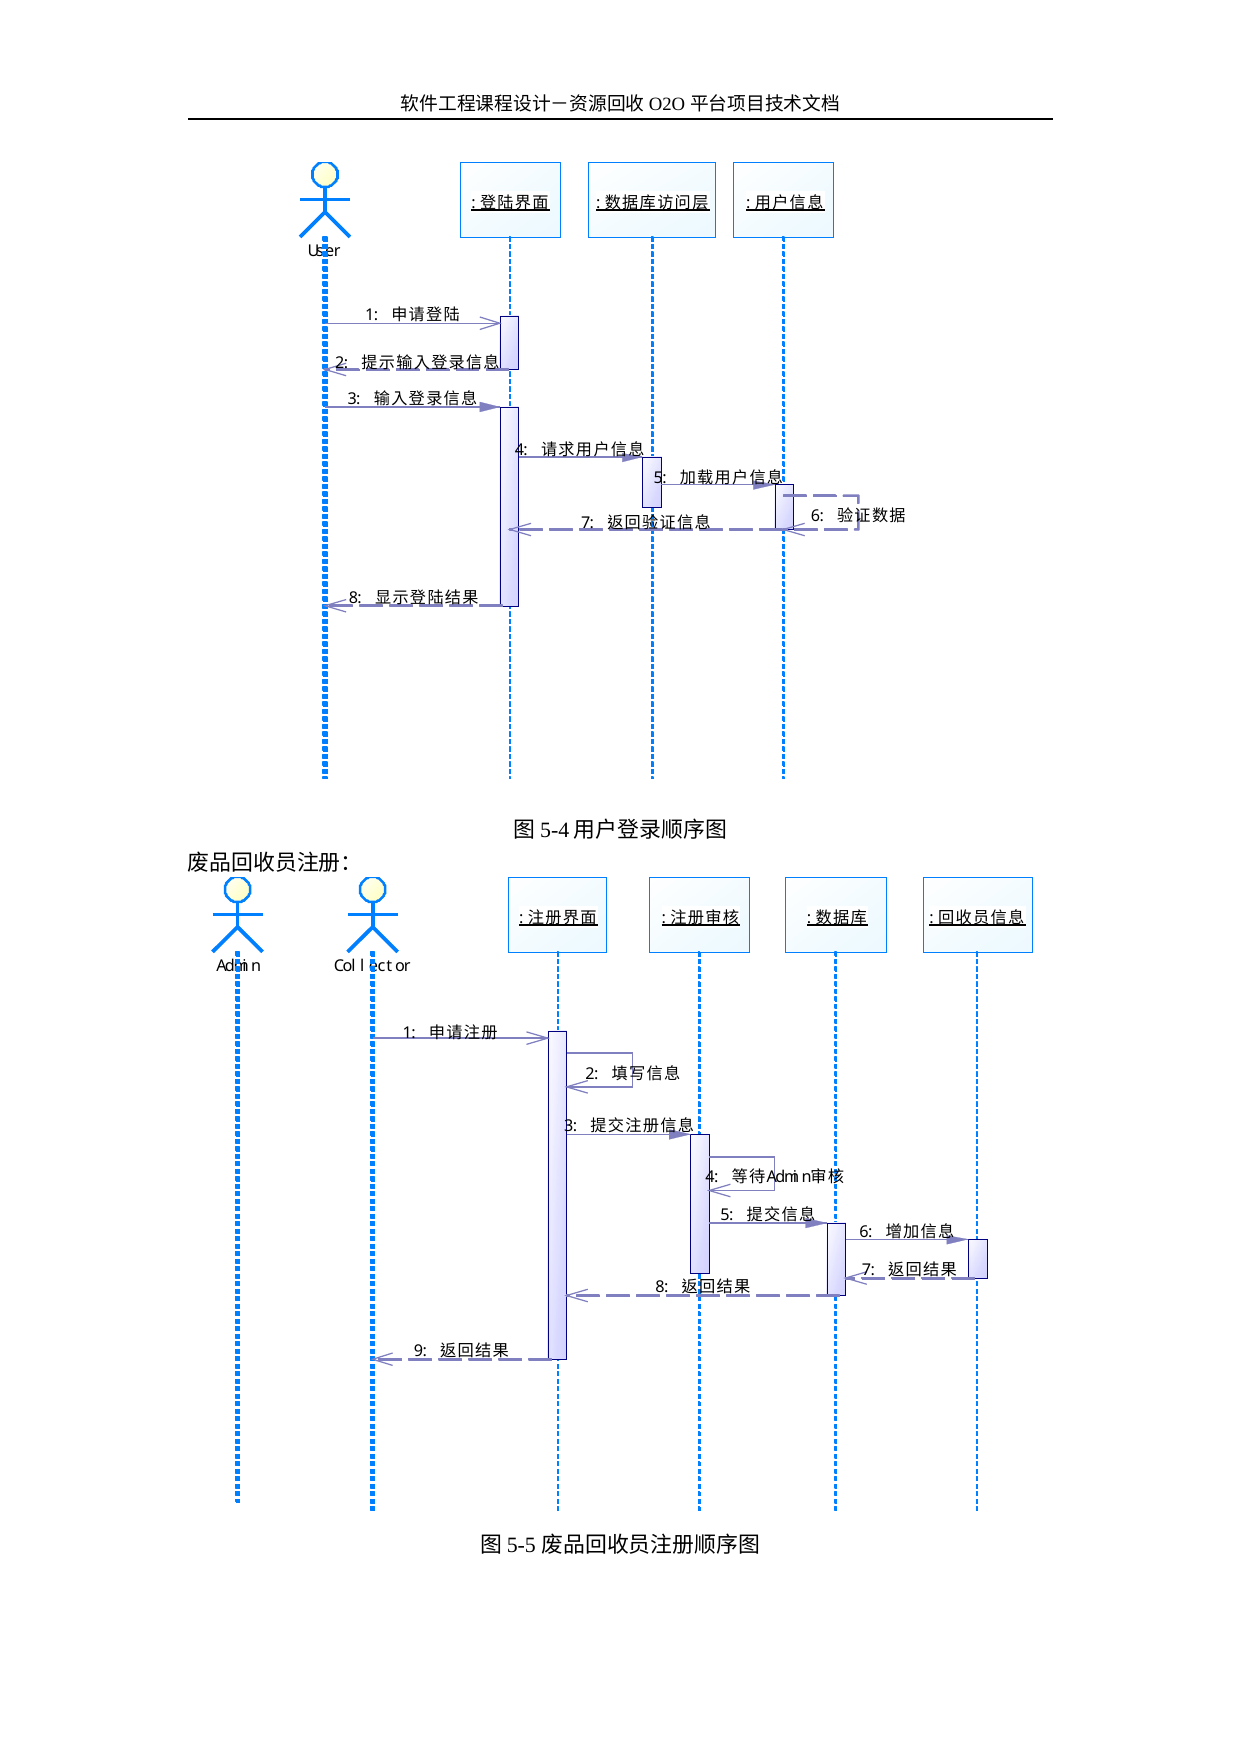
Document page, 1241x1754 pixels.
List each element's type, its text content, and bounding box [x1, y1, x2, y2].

text 图5-5 废品回收员注册顺序图 [187, 1527, 1053, 1559]
text 废品回收员注册： [187, 844, 1053, 877]
text 图5-4用户登录顺序图 [187, 812, 1053, 844]
